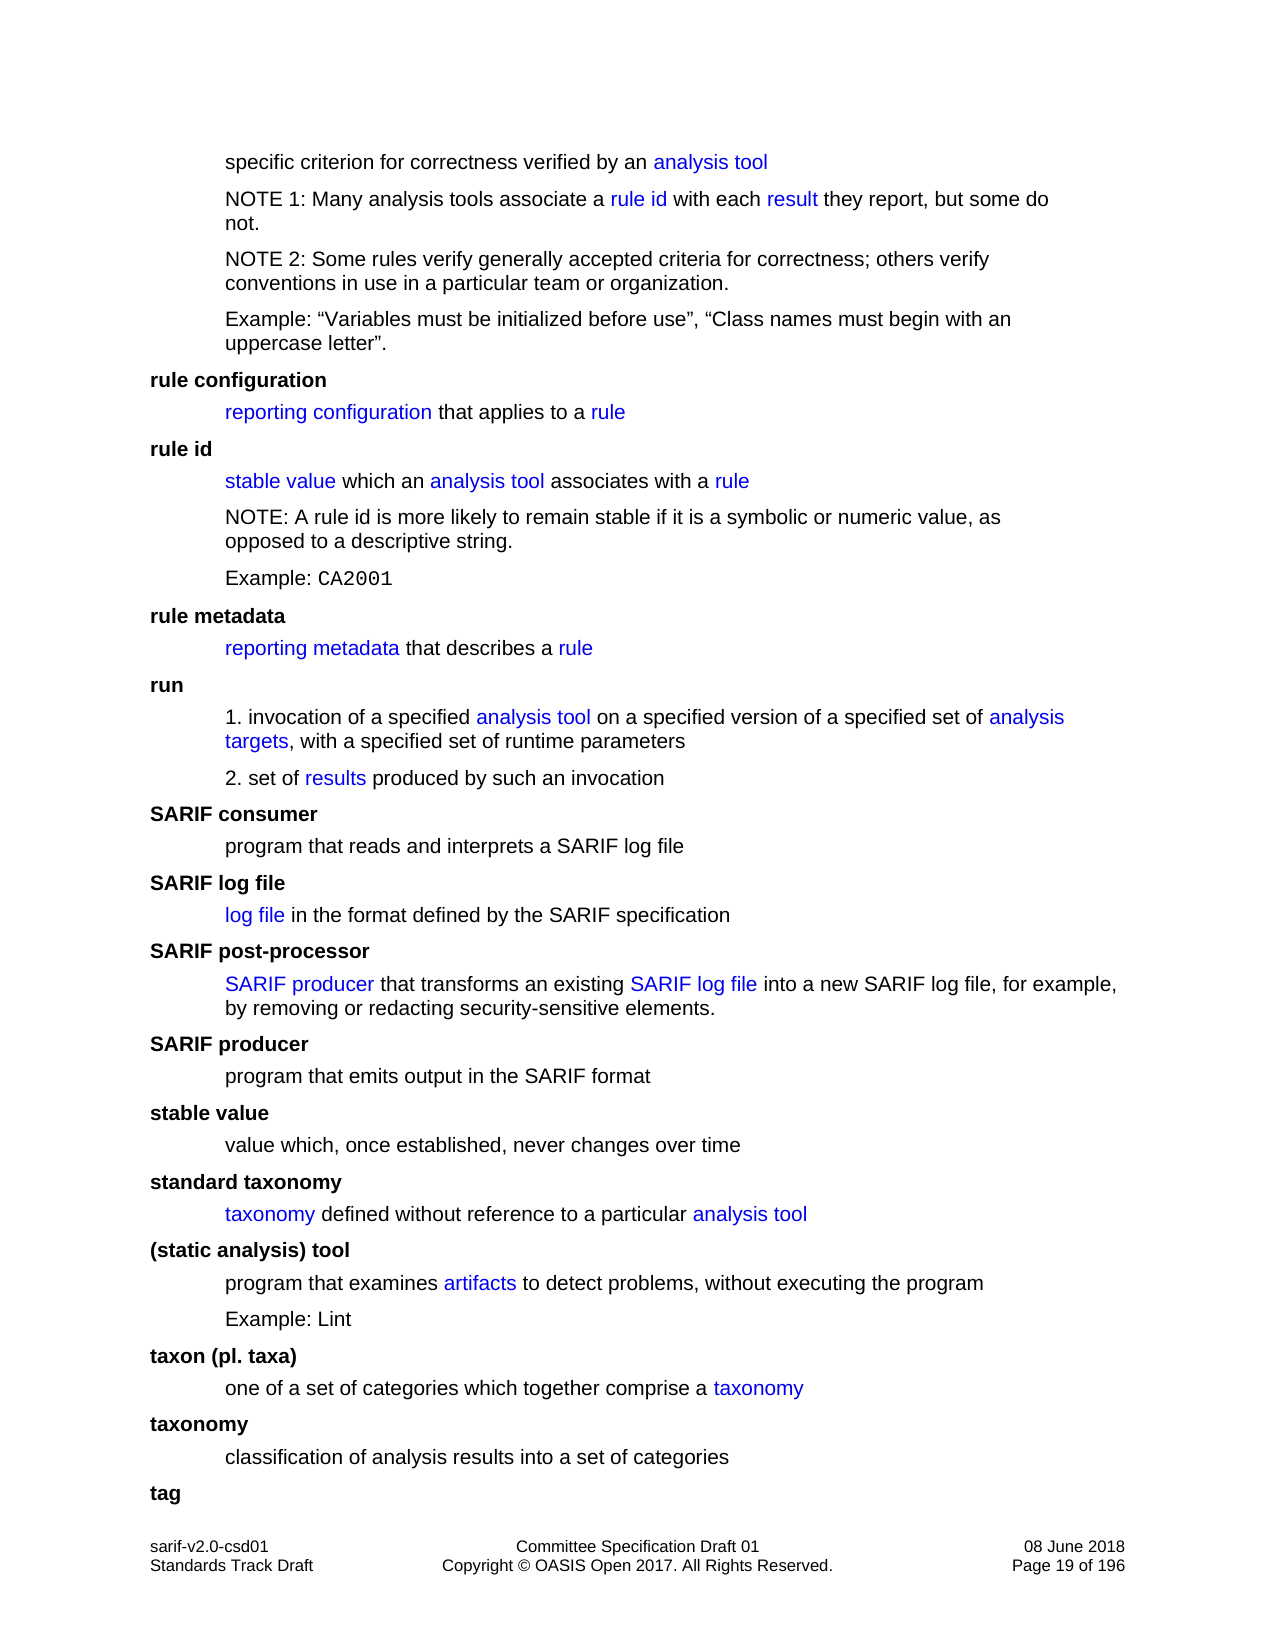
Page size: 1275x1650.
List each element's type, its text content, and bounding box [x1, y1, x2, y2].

text SARIF consumer [150, 802, 825, 826]
text SARIF producer [150, 1032, 825, 1056]
text NOTE: A rule id is more likely to remain stable if it is a symbolic or numeric value, as opposed to a descriptive string. [225, 505, 1050, 553]
text classification of analysis results into a set of categories [225, 1444, 1125, 1468]
text program that examines artifacts to detect problems, without executing the program [225, 1271, 1125, 1294]
text program that emits output in the SARIF format [225, 1064, 1125, 1088]
text rule id [150, 436, 825, 460]
text standard taxonomy [150, 1169, 825, 1193]
text run [150, 673, 825, 697]
text one of a set of categories which together comprise a taxonomy [225, 1376, 1125, 1400]
text stable value [150, 1101, 825, 1125]
text taxonomy [150, 1412, 825, 1436]
text Example: CA2001 [225, 566, 1050, 591]
text 2. set of results produced by such an invocation [225, 765, 1125, 789]
text tag [150, 1481, 825, 1505]
text SARIF post-processor [150, 939, 825, 963]
text taxonomy defined without reference to a particular analysis tool [225, 1202, 1125, 1226]
text Example: “Variables must be initialized before use”, “Class names must begin with an uppercase letter”. [225, 307, 1050, 355]
text log file in the format defined by the SARIF specification [225, 903, 1125, 927]
text NOTE 2: Some rules verify generally accepted criteria for correctness; others verify conventions in use in a particular team or organization. [225, 247, 1050, 295]
text (static analysis) tool [150, 1238, 825, 1262]
text rule configuration [150, 368, 825, 392]
text NOTE 1: Many analysis tools associate a rule id with each result they report, but some do not. [225, 186, 1050, 234]
text Example: Lint [225, 1307, 1050, 1331]
text stable value which an analysis tool associates with a rule [225, 469, 1125, 493]
text taxon (pl. taxa) [150, 1343, 825, 1367]
text 1. invocation of a specified analysis tool on a specified version of a specified set of analysis targets, with a specified set of runtime parameters [225, 705, 1125, 753]
text reporting configuration that applies to a rule [225, 400, 1125, 424]
text specific criterion for correctness verified by an analysis tool [225, 150, 1125, 174]
text program that reads and interprets a SARIF log file [225, 834, 1125, 858]
text reporting metadata that describes a rule [225, 636, 1125, 660]
text SARIF log file [150, 871, 825, 894]
text SARIF producer that transforms an existing SARIF log file into a new SARIF log file, for example, by removing or redacting security-sensitive elements. [225, 972, 1125, 1019]
text rule metadata [150, 604, 825, 628]
text value which, once established, never changes over time [225, 1133, 1125, 1157]
